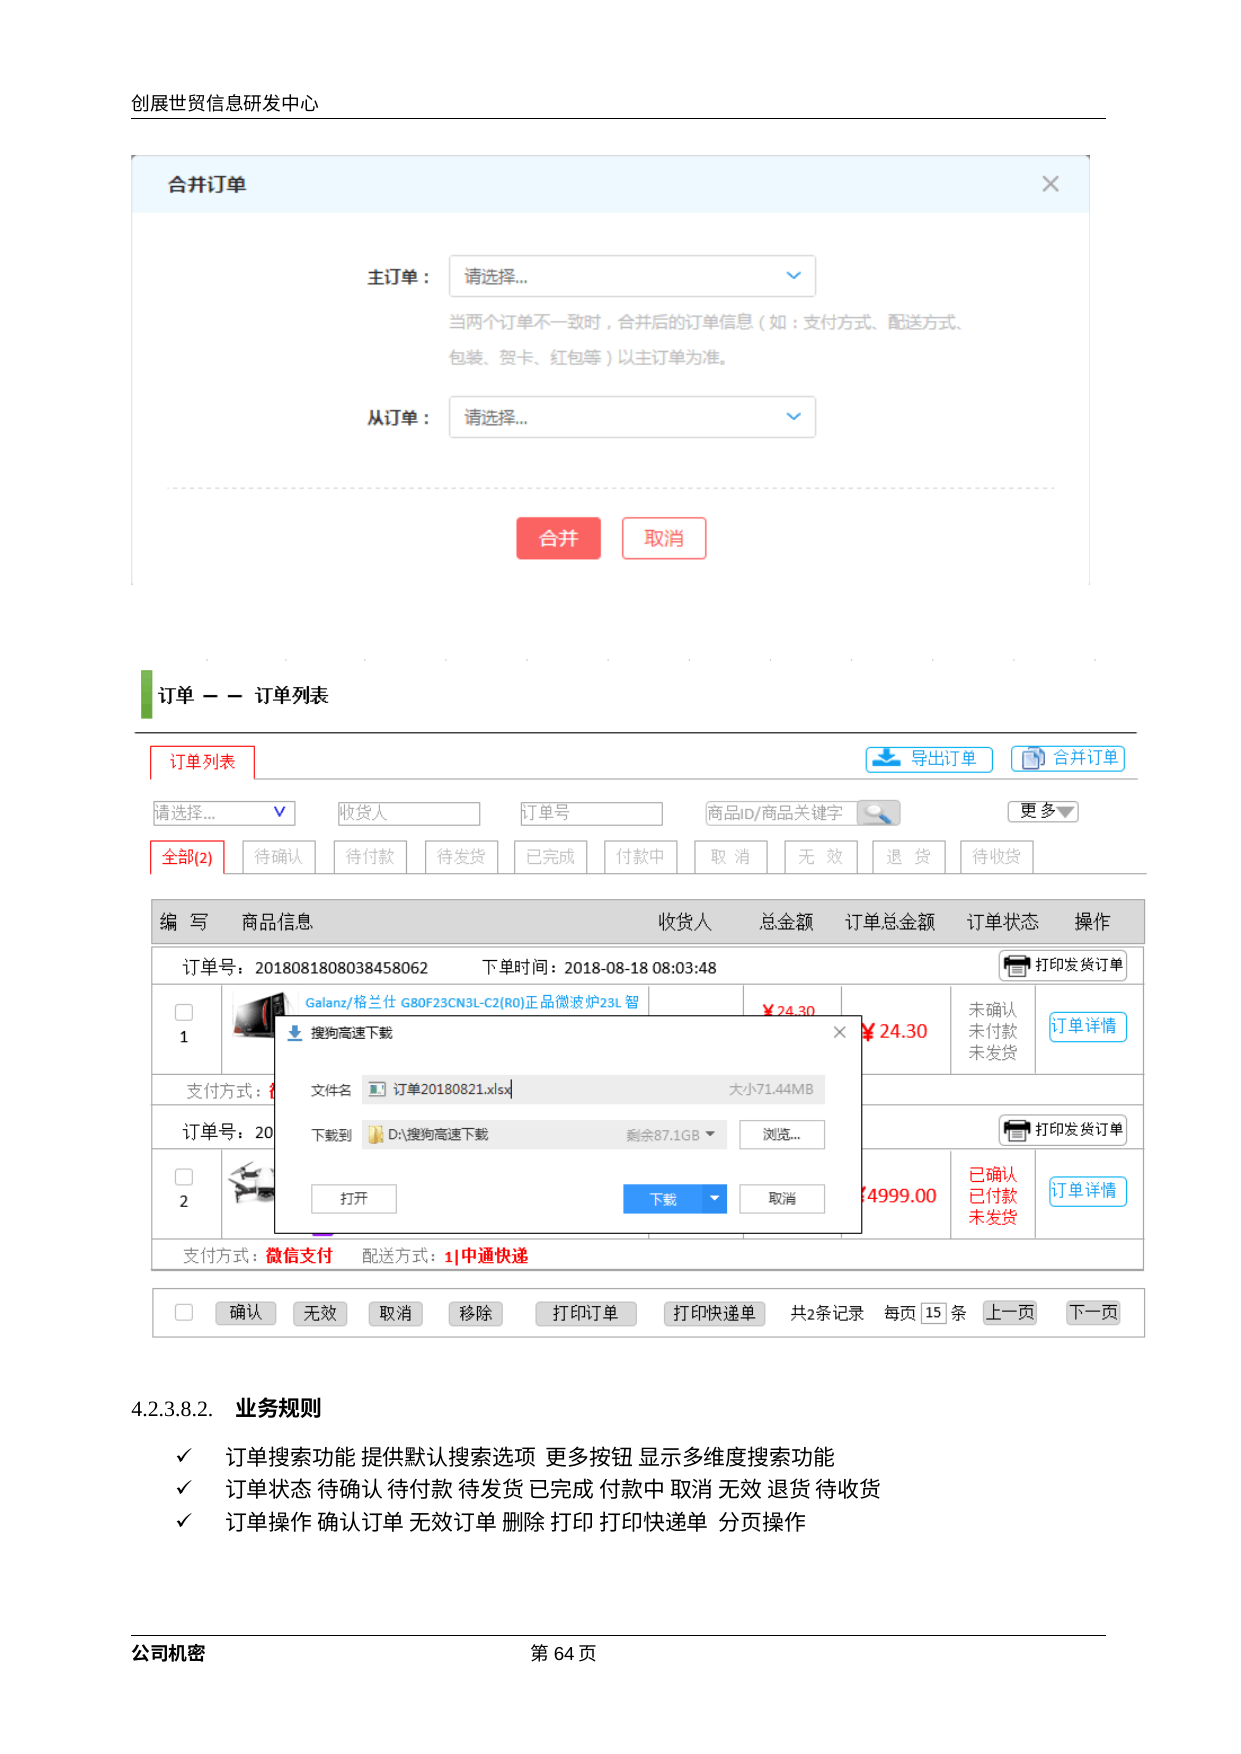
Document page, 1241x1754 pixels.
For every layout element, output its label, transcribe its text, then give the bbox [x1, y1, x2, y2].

list 订单操作 确认订单 无效订单 删除 打印 打印快递单 分页操作 [175, 1504, 1106, 1537]
subtitle 业务规则 [131, 1391, 1106, 1423]
picture [131, 659, 1161, 1367]
list 订单搜索功能 提供默认搜索选项 更多按钮 显示多维度搜索功能 [175, 1439, 1106, 1472]
list 订单状态 待确认 待付款 待发货 已完成 付款中 取消 无效 退货 待收货 [175, 1472, 1106, 1504]
picture [131, 155, 1090, 585]
